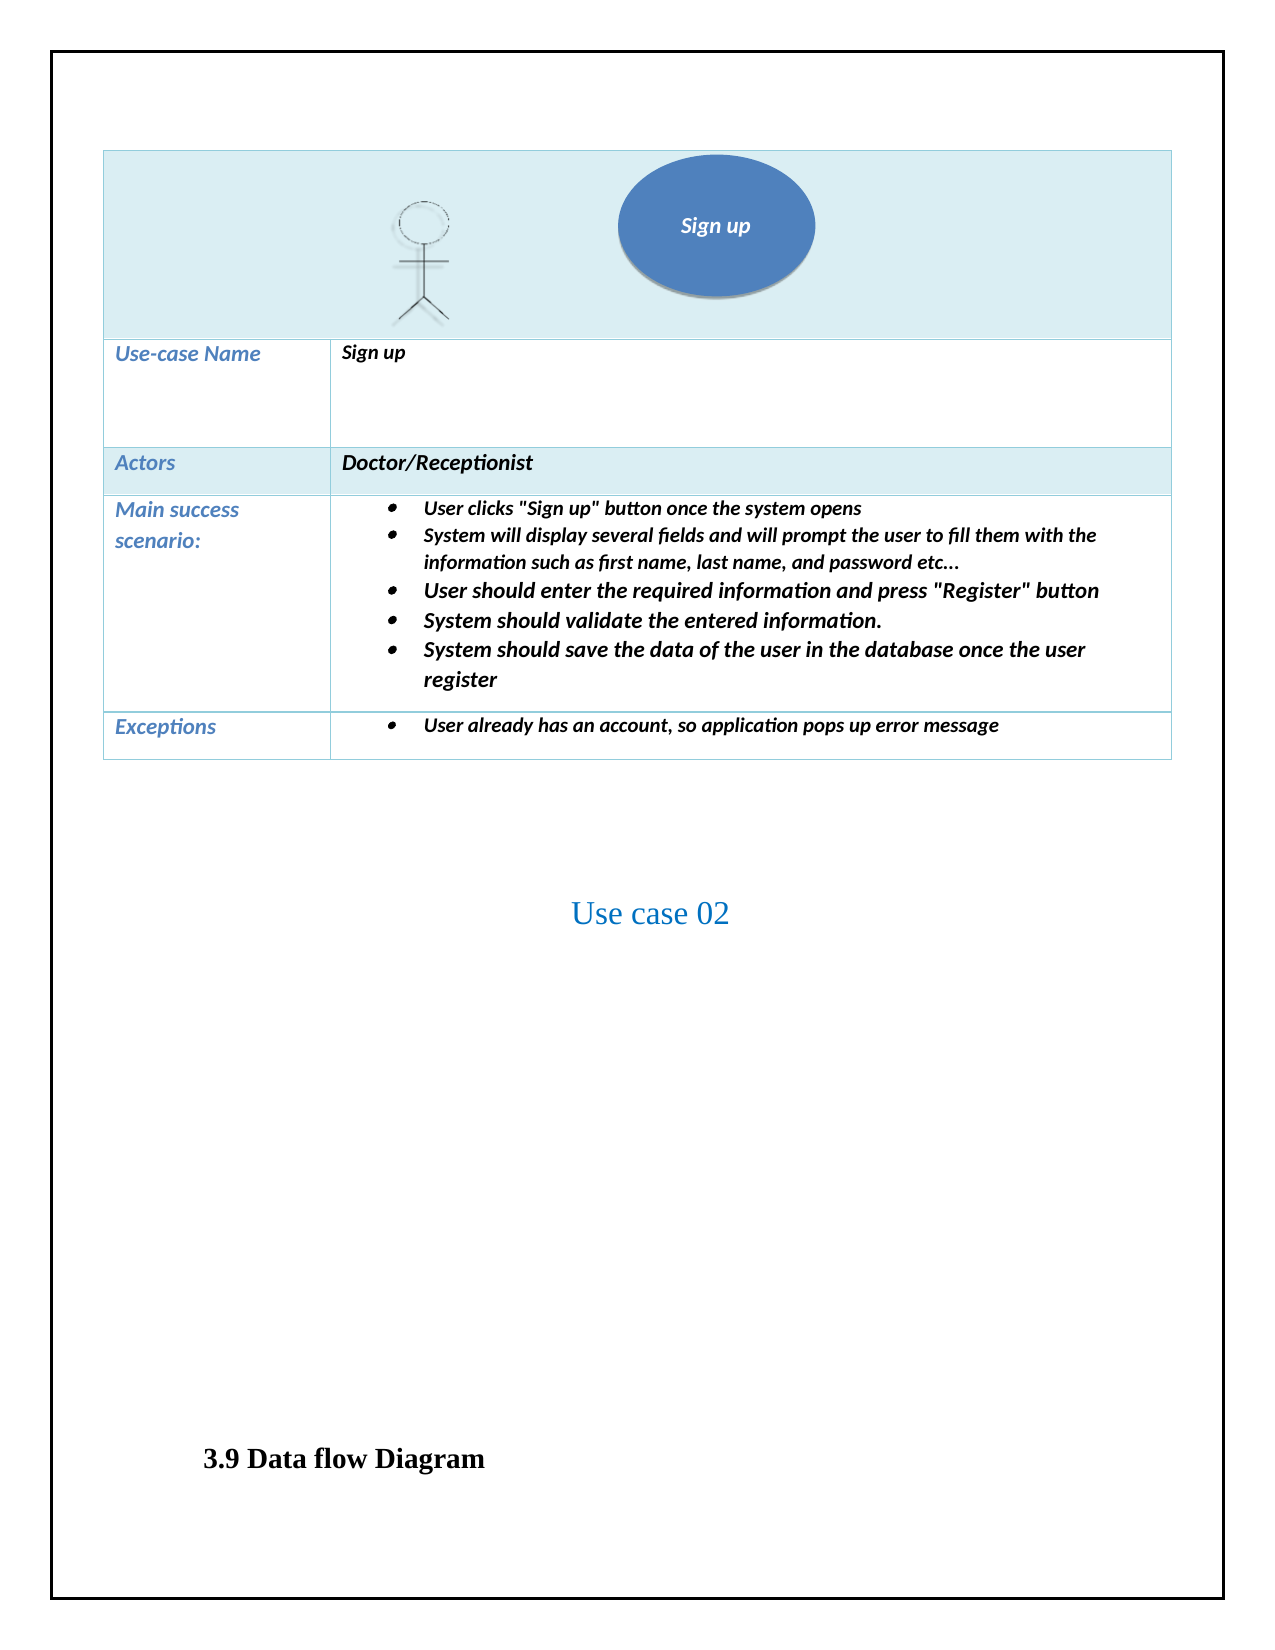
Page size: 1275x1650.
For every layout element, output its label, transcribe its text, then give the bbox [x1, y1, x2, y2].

table_cell Use-case Name [104, 340, 330, 447]
table_cell Actors [104, 448, 330, 494]
table_header [104, 151, 1171, 338]
table_cell User clicks "Sign up" button once the system opens System will display several fields and will prompt the user to fill them with the information such as first name, last name, and password etc... User should enter the required information and press "Register" button System should validate the entered information. System should save the data of the user in the database once the user register [331, 496, 1171, 711]
picture [388, 200, 452, 330]
table_cell User already has an account, so application pops up error message [331, 713, 1171, 759]
table_cell Main success scenario: [104, 496, 330, 711]
table_cell Doctor/Receptionist [331, 448, 1171, 494]
table_cell Sign up [331, 340, 1171, 447]
text Use case 02 [187, 893, 1087, 931]
table_cell Exceptions [104, 713, 330, 759]
text 3.9 Data flow Diagram [187, 1442, 1087, 1475]
